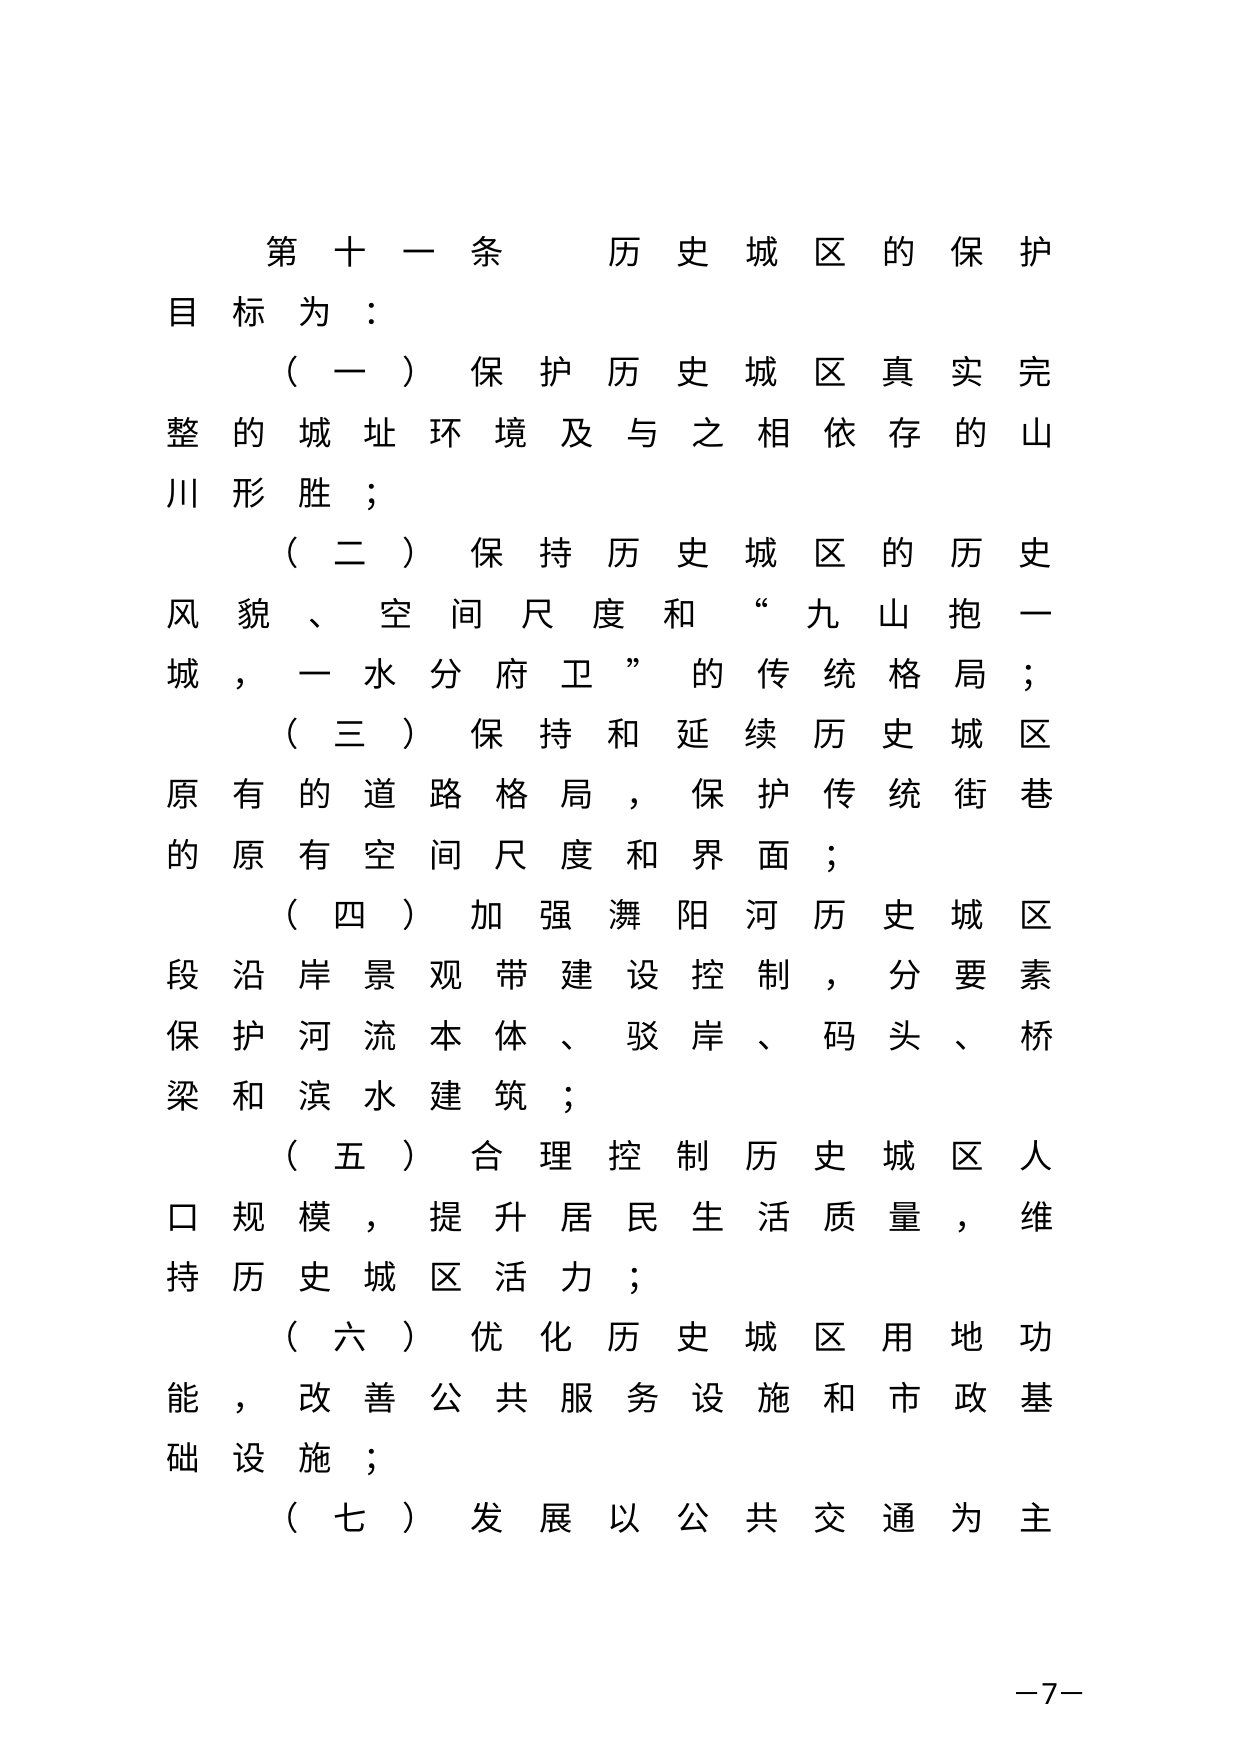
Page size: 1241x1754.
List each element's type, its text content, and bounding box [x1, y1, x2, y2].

text 第十一条 历史城区的保护目标为： [167, 219, 1085, 340]
text （四）加强㵲阳河历史城区段沿岸景观带建设控制，分要素保护河流本体、驳岸、码头、桥梁和滨水建筑； [167, 883, 1085, 1124]
text （一）保护历史城区真实完整的城址环境及与之相依存的山川形胜； [167, 340, 1085, 521]
text （六）优化历史城区用地功能，改善公共服务设施和市政基础设施； [167, 1305, 1085, 1486]
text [167, 1486, 1085, 1546]
text （五）合理控制历史城区人口规模，提升居民生活质量，维持历史城区活力； [167, 1124, 1085, 1305]
text （二）保持历史城区的历史风貌、空间尺度和“九山抱一城，一水分府卫”的传统格局； [167, 521, 1085, 702]
text （三）保持和延续历史城区原有的道路格局，保护传统街巷的原有空间尺度和界面； [167, 702, 1085, 883]
